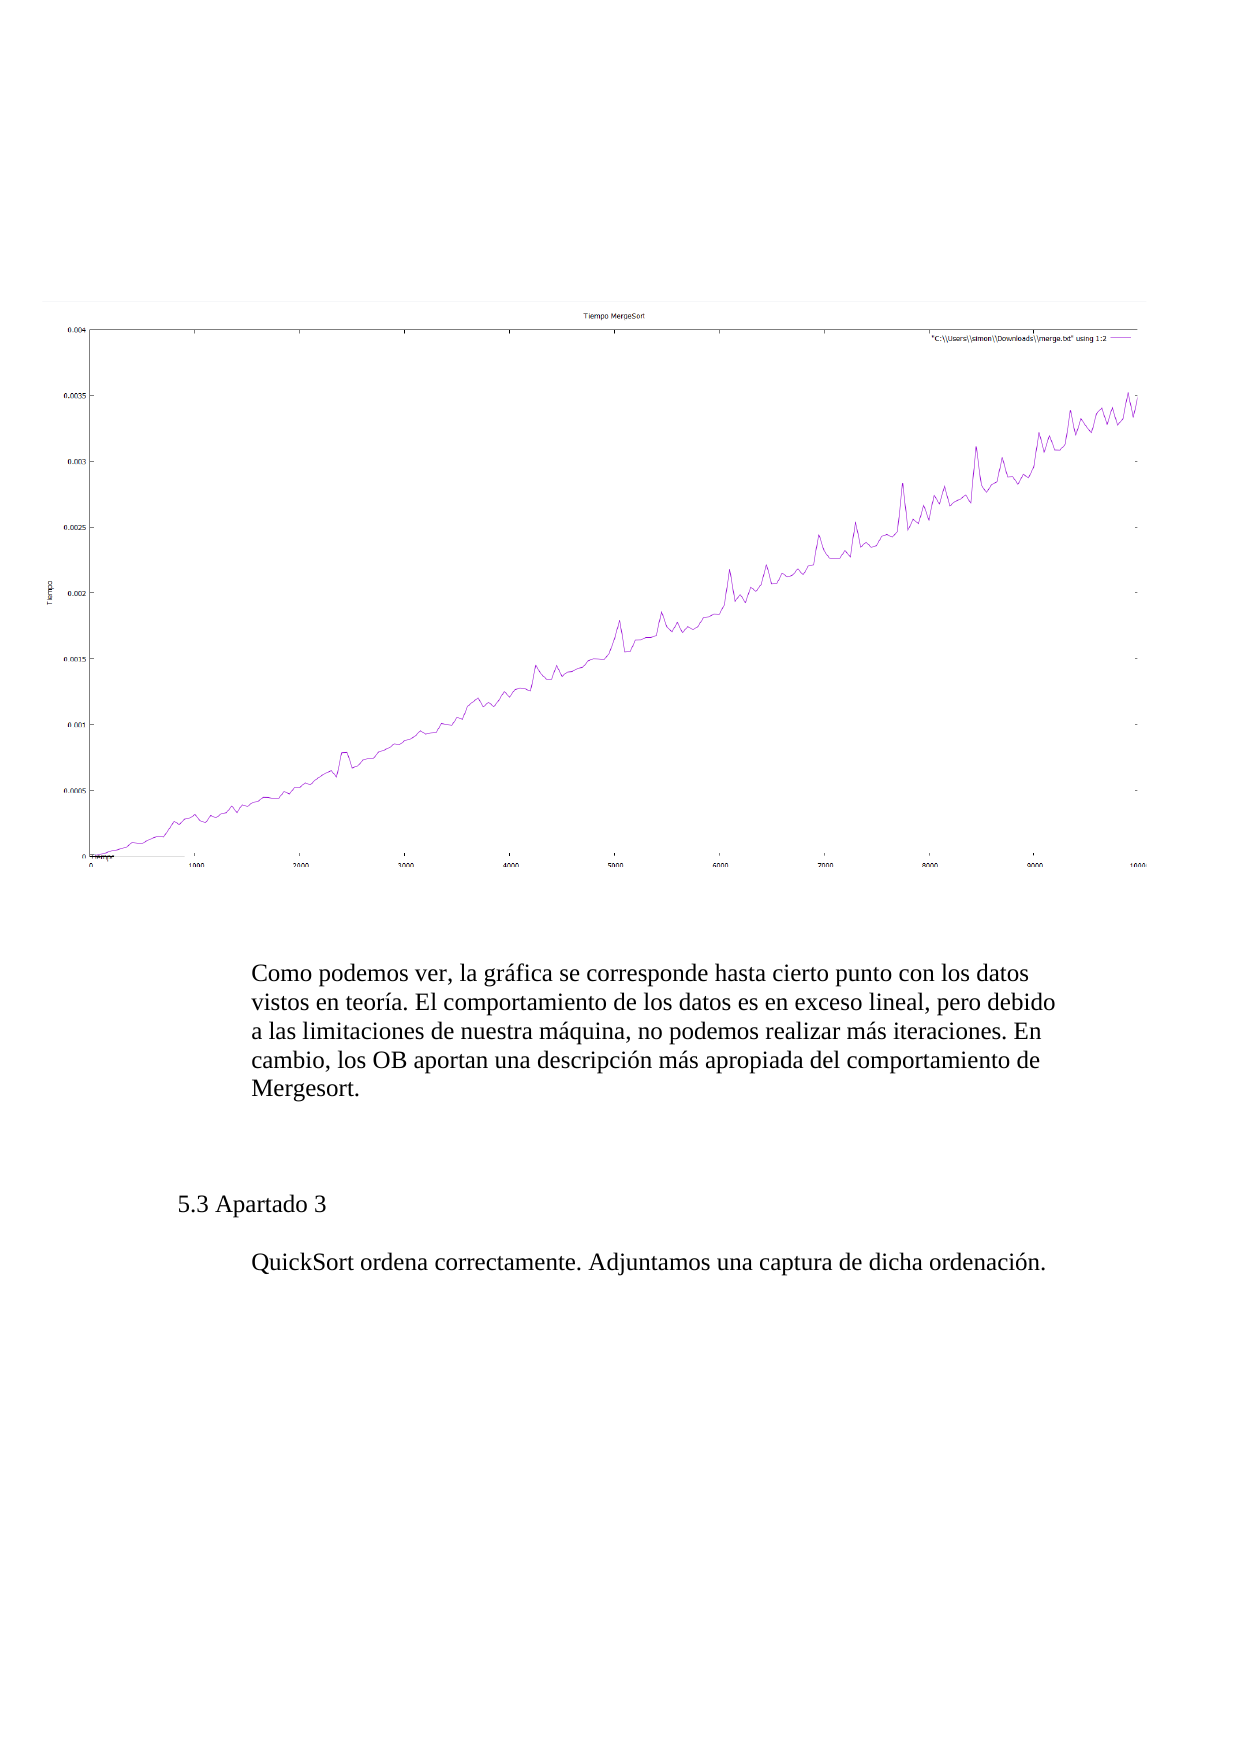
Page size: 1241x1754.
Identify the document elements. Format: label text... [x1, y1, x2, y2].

picture [42, 301, 1147, 867]
text QuickSort ordena correctamente. Adjuntamos una captura de dicha ordenación. [177, 1247, 1063, 1276]
text Como podemos ver, la gráfica se corresponde hasta cierto punto con los datos vistos en teoría. El comportamiento de los datos es en exceso lineal, pero debido a las limitaciones de nuestra máquina, no podemos realizar más iteraciones. En cambio, los OB aportan una descripción más apropiada del comportamiento de Mergesort. [251, 958, 1063, 1102]
text 5.3 Apartado 3 [177, 1189, 1063, 1218]
